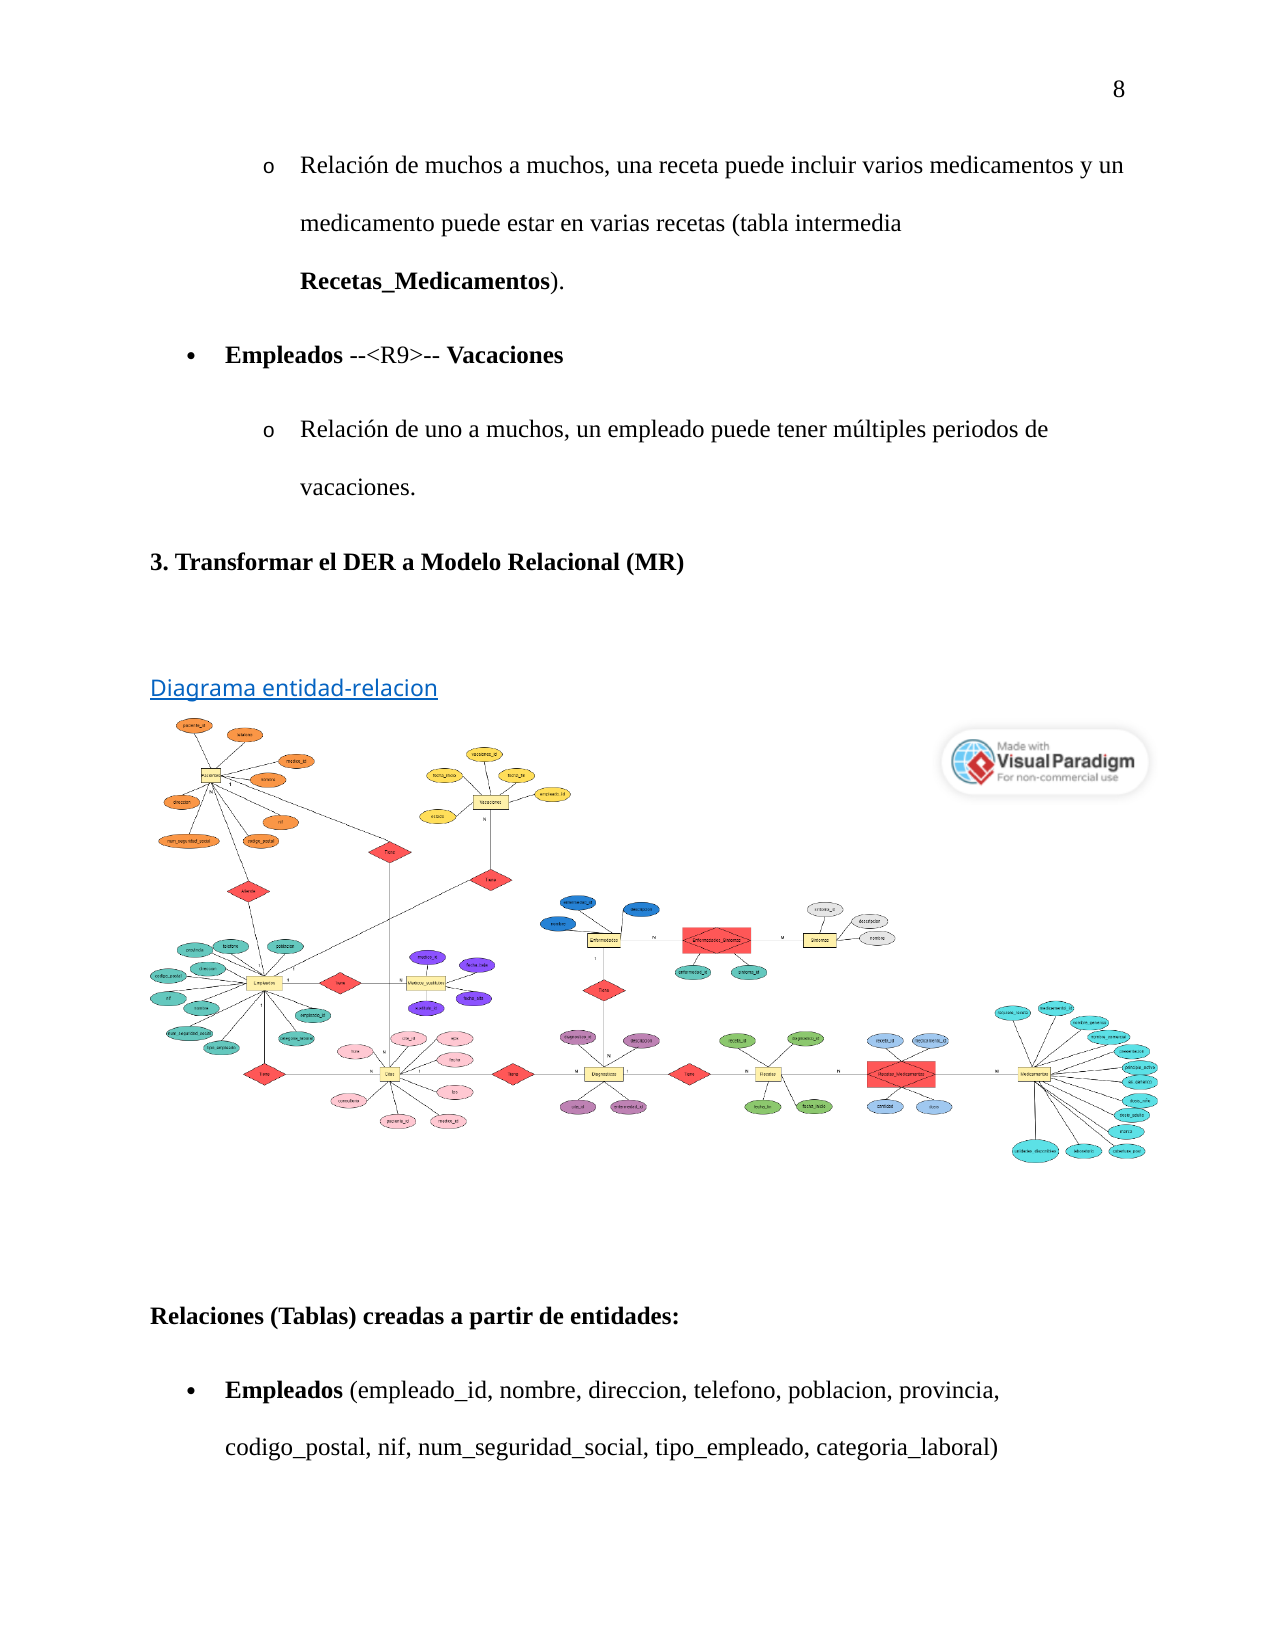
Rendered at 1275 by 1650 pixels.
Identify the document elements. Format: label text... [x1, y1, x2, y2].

picture [150, 718, 1158, 1163]
list Empleados (empleado_id, nombre, direccion, telefono, poblacion, provincia, codigo_postal, nif, num_seguridad_social, tipo_empleado, categoria_laboral) [187, 1375, 1125, 1461]
text 3. Transformar el DER a Modelo Relacional (MR) [150, 547, 1125, 575]
list Empleados --<R9>-- Vacaciones [187, 340, 1125, 369]
text Diagrama entidad-relacion [150, 672, 1125, 703]
list Relación de uno a muchos, un empleado puede tener múltiples periodos de vacaciones. [262, 414, 1125, 501]
text Relaciones (Tablas) creadas a partir de entidades: [150, 1301, 1125, 1329]
list Relación de muchos a muchos, una receta puede incluir varios medicamentos y un medicamento puede estar en varias recetas (tabla intermedia Recetas_Medicamentos). [262, 150, 1125, 294]
